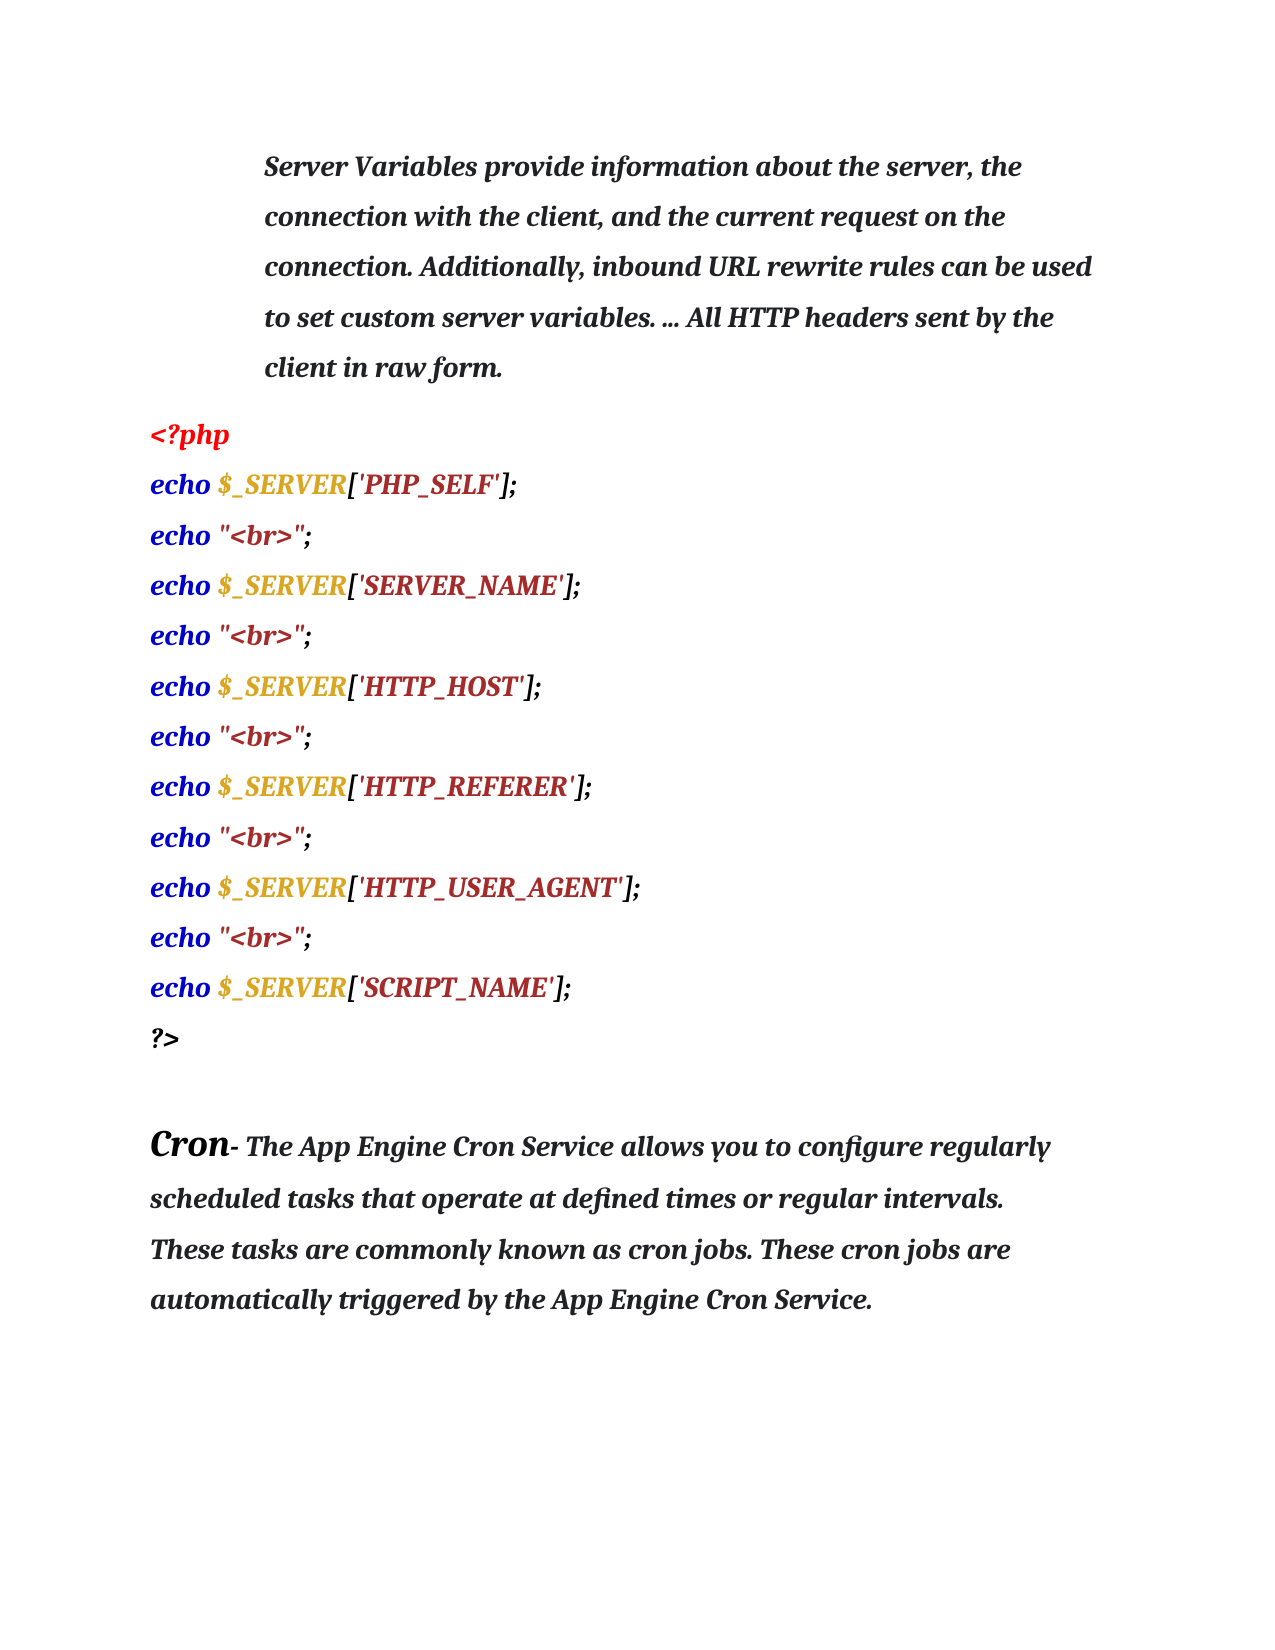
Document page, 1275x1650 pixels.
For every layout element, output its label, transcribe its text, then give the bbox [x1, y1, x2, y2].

text <?php echo $_SERVER['PHP_SELF']; echo "<br>"; echo $_SERVER['SERVER_NAME']; echo "<br>"; echo $_SERVER['HTTP_HOST']; echo "<br>"; echo $_SERVER['HTTP_REFERER']; echo "<br>"; echo $_SERVER['HTTP_USER_AGENT']; echo "<br>"; echo $_SERVER['SCRIPT_NAME']; [150, 418, 1125, 1005]
text Cron- The App Engine Cron Service allows you to configure regularly scheduled tasks that operate at defined times or regular intervals. These tasks are commonly known as cron jobs. These cron jobs are automatically triggered by the App Engine Cron Service.Try it Yourself » [150, 1123, 1125, 1317]
list Server Variables provide information about the server, the connection with the client, and the current request on the connection. Additionally, inbound URL rewrite rules can be used to set custom server variables. ... All HTTP headers sent by the client in raw form. [264, 150, 1125, 385]
text ?> [150, 1022, 1125, 1056]
